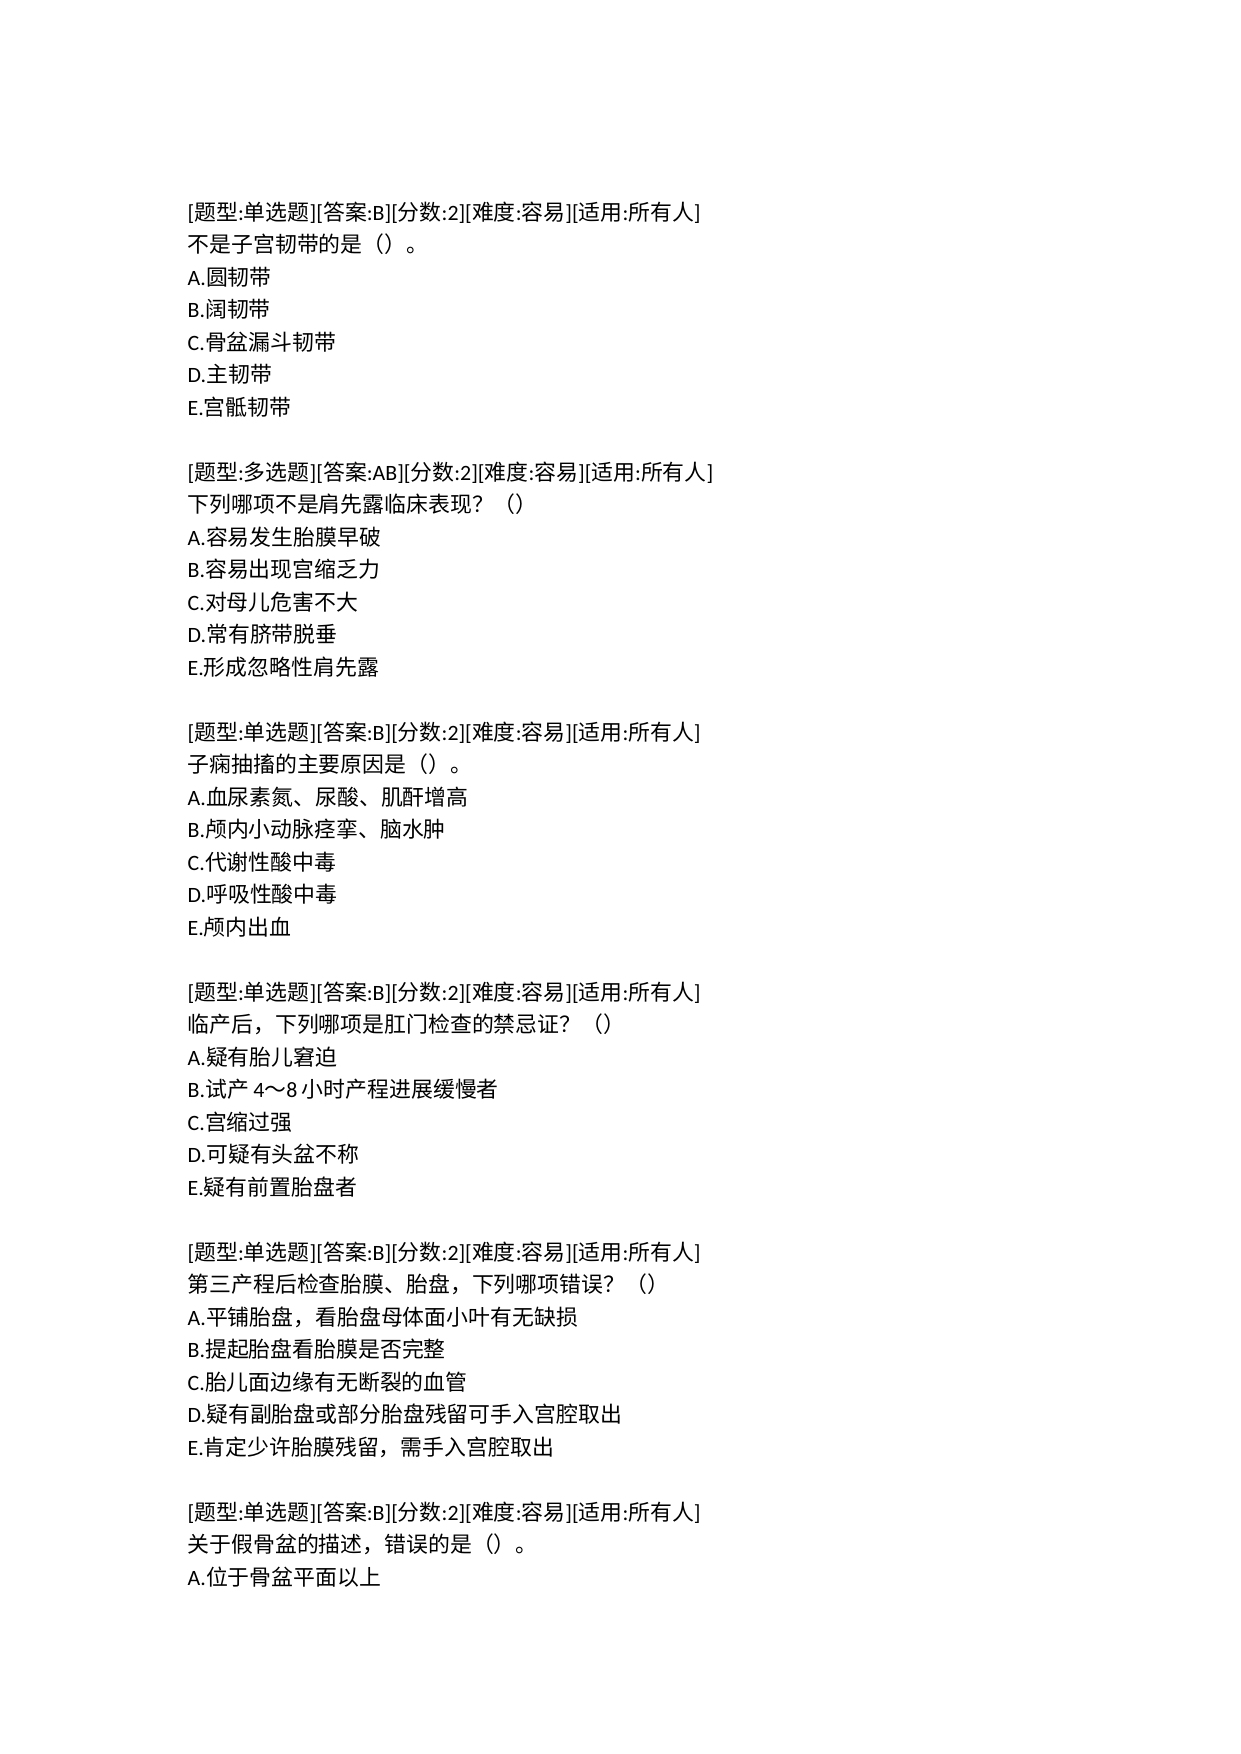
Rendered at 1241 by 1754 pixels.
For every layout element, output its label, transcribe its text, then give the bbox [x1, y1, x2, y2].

text A.血尿素氮、尿酸、肌酐增高 [187, 779, 1053, 812]
text A.圆韧带 [187, 259, 1053, 292]
text A.位于骨盆平面以上 [187, 1559, 1053, 1592]
text [题型:多选题][答案:AB][分数:2][难度:容易][适用:所有人] [187, 454, 1053, 487]
text [题型:单选题][答案:B][分数:2][难度:容易][适用:所有人] [187, 714, 1053, 747]
text A.容易发生胎膜早破 [187, 519, 1053, 552]
text [题型:单选题][答案:B][分数:2][难度:容易][适用:所有人] [187, 194, 1053, 227]
text E.颅内出血 [187, 909, 1053, 942]
text E.宫骶韧带 [187, 389, 1053, 422]
text 不是子宫韧带的是（）。 [187, 227, 1053, 259]
text 子痫抽搐的主要原因是（）。 [187, 747, 1053, 779]
text D.呼吸性酸中毒 [187, 877, 1053, 909]
text 临产后，下列哪项是肛门检查的禁忌证？（） [187, 1007, 1053, 1039]
text [题型:单选题][答案:B][分数:2][难度:容易][适用:所有人] [187, 974, 1053, 1007]
text 下列哪项不是肩先露临床表现？（） [187, 487, 1053, 519]
text B.提起胎盘看胎膜是否完整 [187, 1332, 1053, 1364]
text B.颅内小动脉痉挛、脑水肿 [187, 812, 1053, 844]
text C.胎儿面边缘有无断裂的血管 [187, 1364, 1053, 1397]
text C.对母儿危害不大 [187, 584, 1053, 617]
text C.骨盆漏斗韧带 [187, 324, 1053, 357]
text [题型:单选题][答案:B][分数:2][难度:容易][适用:所有人] [187, 1494, 1053, 1527]
text D.可疑有头盆不称 [187, 1137, 1053, 1169]
text E.形成忽略性肩先露 [187, 649, 1053, 682]
text [题型:单选题][答案:B][分数:2][难度:容易][适用:所有人] [187, 1234, 1053, 1267]
text E.肯定少许胎膜残留，需手入宫腔取出 [187, 1429, 1053, 1462]
text A.平铺胎盘，看胎盘母体面小叶有无缺损 [187, 1299, 1053, 1332]
text B.试产4～8小时产程进展缓慢者 [187, 1072, 1053, 1104]
text D.常有脐带脱垂 [187, 617, 1053, 649]
text B.阔韧带 [187, 292, 1053, 324]
text 关于假骨盆的描述，错误的是（）。 [187, 1527, 1053, 1559]
text A.疑有胎儿窘迫 [187, 1039, 1053, 1072]
text E.疑有前置胎盘者 [187, 1169, 1053, 1202]
text D.主韧带 [187, 357, 1053, 389]
text C.宫缩过强 [187, 1104, 1053, 1137]
text B.容易出现宫缩乏力 [187, 552, 1053, 584]
text 第三产程后检查胎膜、胎盘，下列哪项错误？（） [187, 1267, 1053, 1299]
text D.疑有副胎盘或部分胎盘残留可手入宫腔取出 [187, 1397, 1053, 1429]
text C.代谢性酸中毒 [187, 844, 1053, 877]
